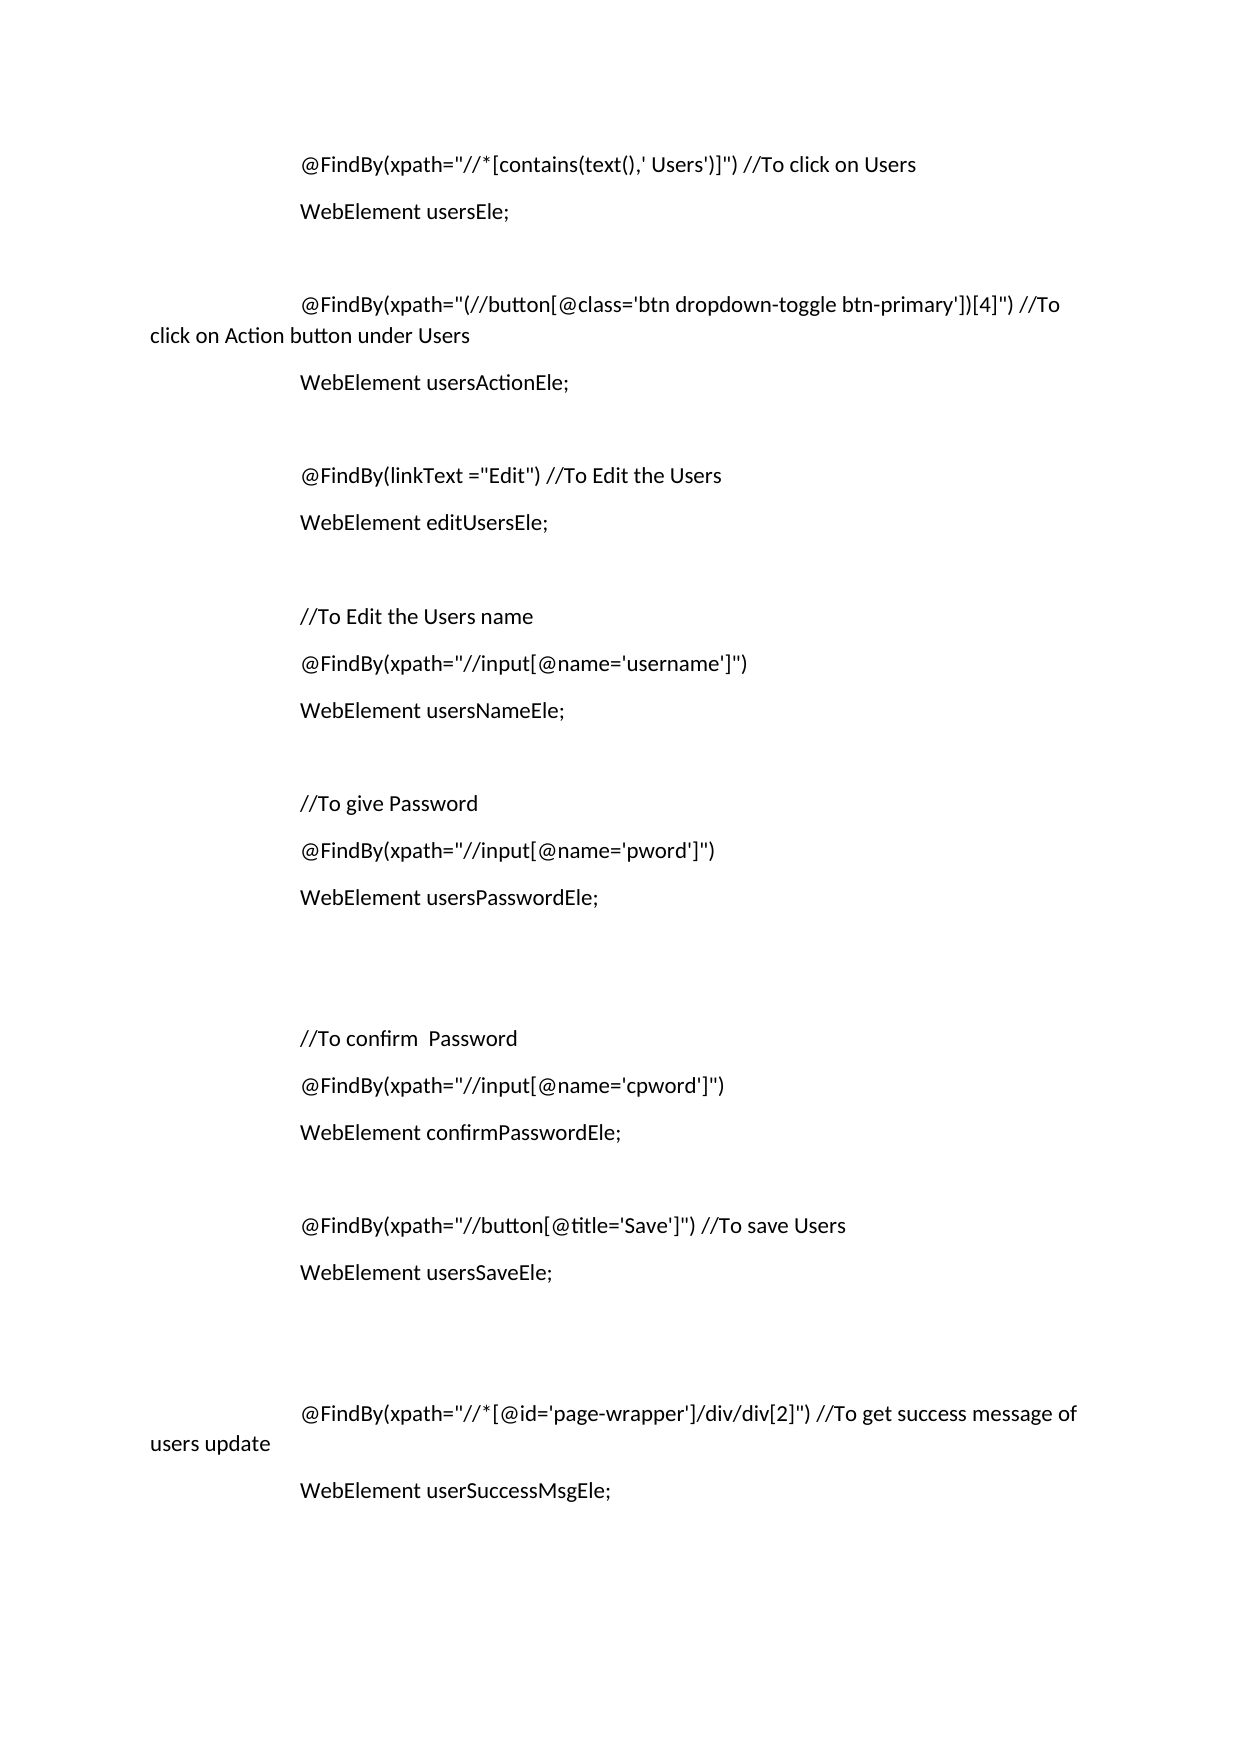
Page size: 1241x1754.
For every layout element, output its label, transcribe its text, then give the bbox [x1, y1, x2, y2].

text WebElement usersPasswordEle; [150, 883, 1090, 911]
text @FindBy(xpath="//input[@name='pword']") [150, 836, 1090, 864]
text WebElement usersNameEle; [150, 696, 1090, 724]
text //To Edit the Users name [150, 602, 1090, 630]
text @FindBy(xpath="//input[@name='cpword']") [150, 1071, 1090, 1099]
text WebElement usersSaveEle; [150, 1258, 1090, 1286]
text @FindBy(xpath="(//button[@class='btn dropdown-toggle btn-primary'])[4]") //To click on Action button under Users [150, 291, 1090, 349]
text //To give Password [150, 789, 1090, 818]
text @FindBy(xpath="//input[@name='username']") [150, 649, 1090, 677]
text //To confirm Password [150, 1024, 1090, 1052]
text @FindBy(xpath="//button[@title='Save']") //To save Users [150, 1211, 1090, 1239]
text WebElement confirmPasswordEle; [150, 1118, 1090, 1146]
text WebElement userSuccessMsgEle; [150, 1476, 1090, 1504]
text @FindBy(xpath="//*[@id='page-wrapper']/div/div[2]") //To get success message of users update [150, 1399, 1090, 1457]
text WebElement usersActionEle; [150, 368, 1090, 396]
text @FindBy(linkText ="Edit") //To Edit the Users [150, 461, 1090, 489]
text WebElement editUsersEle; [150, 508, 1090, 536]
text WebElement usersEle; [150, 197, 1090, 225]
text @FindBy(xpath="//*[contains(text(),' Users')]") //To click on Users [150, 150, 1090, 178]
